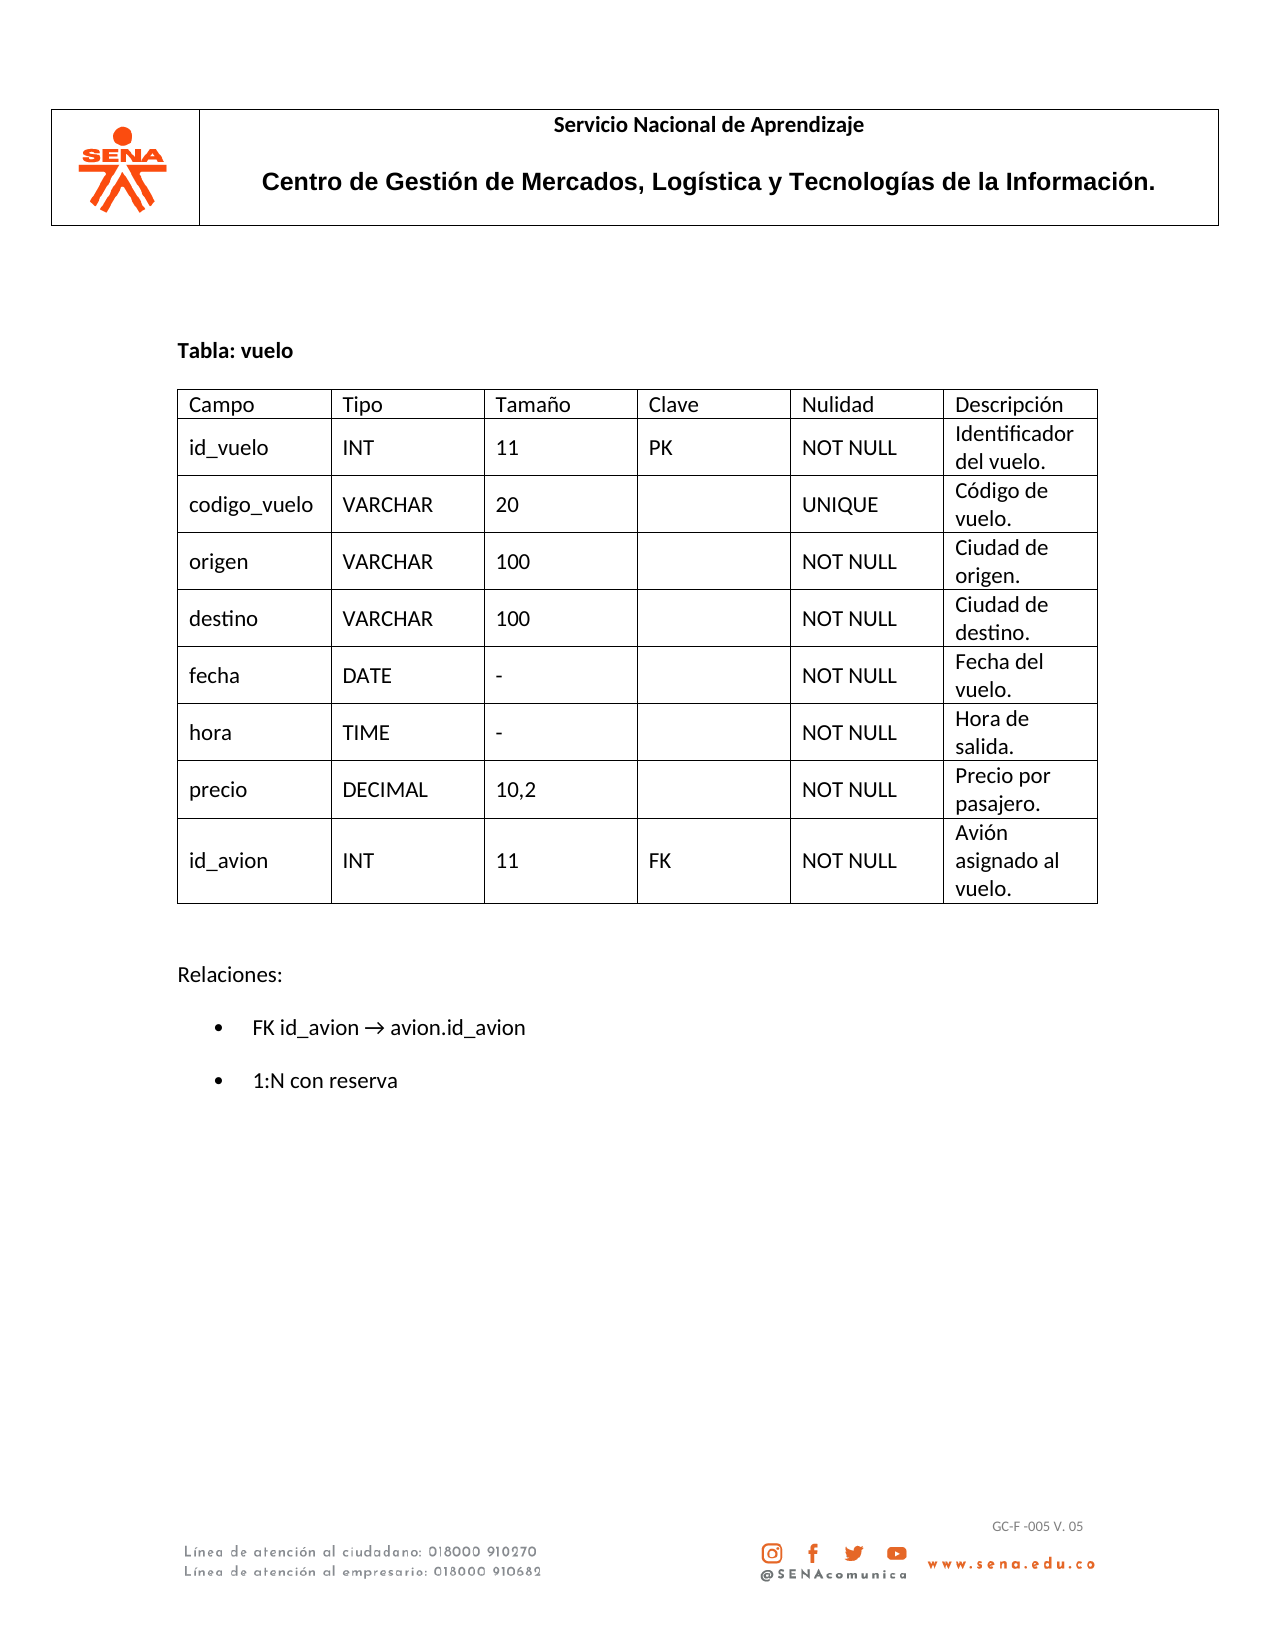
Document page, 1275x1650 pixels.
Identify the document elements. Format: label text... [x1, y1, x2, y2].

table_header Campo [178, 390, 331, 418]
table_cell 100 [485, 533, 637, 589]
table_header Descripción [944, 390, 1097, 418]
table_cell NOT NULL [791, 647, 943, 703]
table_cell Avión asignado al vuelo. [944, 819, 1097, 903]
table_cell - [485, 647, 637, 703]
table_cell hora [178, 704, 331, 760]
table_cell INT [332, 419, 484, 475]
table_cell [638, 704, 790, 760]
table_cell 11 [485, 419, 637, 475]
table_cell NOT NULL [791, 533, 943, 589]
picture [69, 123, 173, 217]
table_cell [638, 647, 790, 703]
table_cell NOT NULL [791, 819, 943, 903]
table_cell Ciudad de origen. [944, 533, 1097, 589]
picture [177, 1524, 1098, 1592]
table_cell id_avion [178, 819, 331, 903]
table_cell Ciudad de destino. [944, 590, 1097, 646]
table_cell 20 [485, 476, 637, 532]
table_cell fecha [178, 647, 331, 703]
text Tabla: vuelo [177, 336, 1098, 364]
table_cell Precio por pasajero. [944, 761, 1097, 817]
table_cell TIME [332, 704, 484, 760]
table_cell VARCHAR [332, 590, 484, 646]
table_cell codigo_vuelo [178, 476, 331, 532]
table_cell 100 [485, 590, 637, 646]
table_cell DECIMAL [332, 761, 484, 817]
table_header Tamaño [485, 390, 637, 418]
list FK id_avion → avion.id_avion [215, 1013, 1098, 1041]
table_cell [638, 533, 790, 589]
table_cell VARCHAR [332, 533, 484, 589]
table_cell - [485, 704, 637, 760]
table_header Tipo [332, 390, 484, 418]
table_cell VARCHAR [332, 476, 484, 532]
table_header Nulidad [791, 390, 943, 418]
table_cell NOT NULL [791, 590, 943, 646]
table_cell DATE [332, 647, 484, 703]
table_header Clave [638, 390, 790, 418]
table_cell origen [178, 533, 331, 589]
table_cell UNIQUE [791, 476, 943, 532]
table_cell Hora de salida. [944, 704, 1097, 760]
table_cell [638, 590, 790, 646]
table_cell destino [178, 590, 331, 646]
table_cell NOT NULL [791, 761, 943, 817]
table_cell [638, 761, 790, 817]
table_cell PK [638, 419, 790, 475]
table_cell id_vuelo [178, 419, 331, 475]
table_cell precio [178, 761, 331, 817]
table_cell 11 [485, 819, 637, 903]
table_cell Código de vuelo. [944, 476, 1097, 532]
list 1:N con reserva [215, 1066, 1098, 1094]
table_cell [638, 476, 790, 532]
table_cell INT [332, 819, 484, 903]
table_cell NOT NULL [791, 704, 943, 760]
table_cell FK [638, 819, 790, 903]
text Relaciones: [177, 960, 1098, 988]
table_cell NOT NULL [791, 419, 943, 475]
table_cell Fecha del vuelo. [944, 647, 1097, 703]
table_cell 10,2 [485, 761, 637, 817]
table_cell Identificador del vuelo. [944, 419, 1097, 475]
